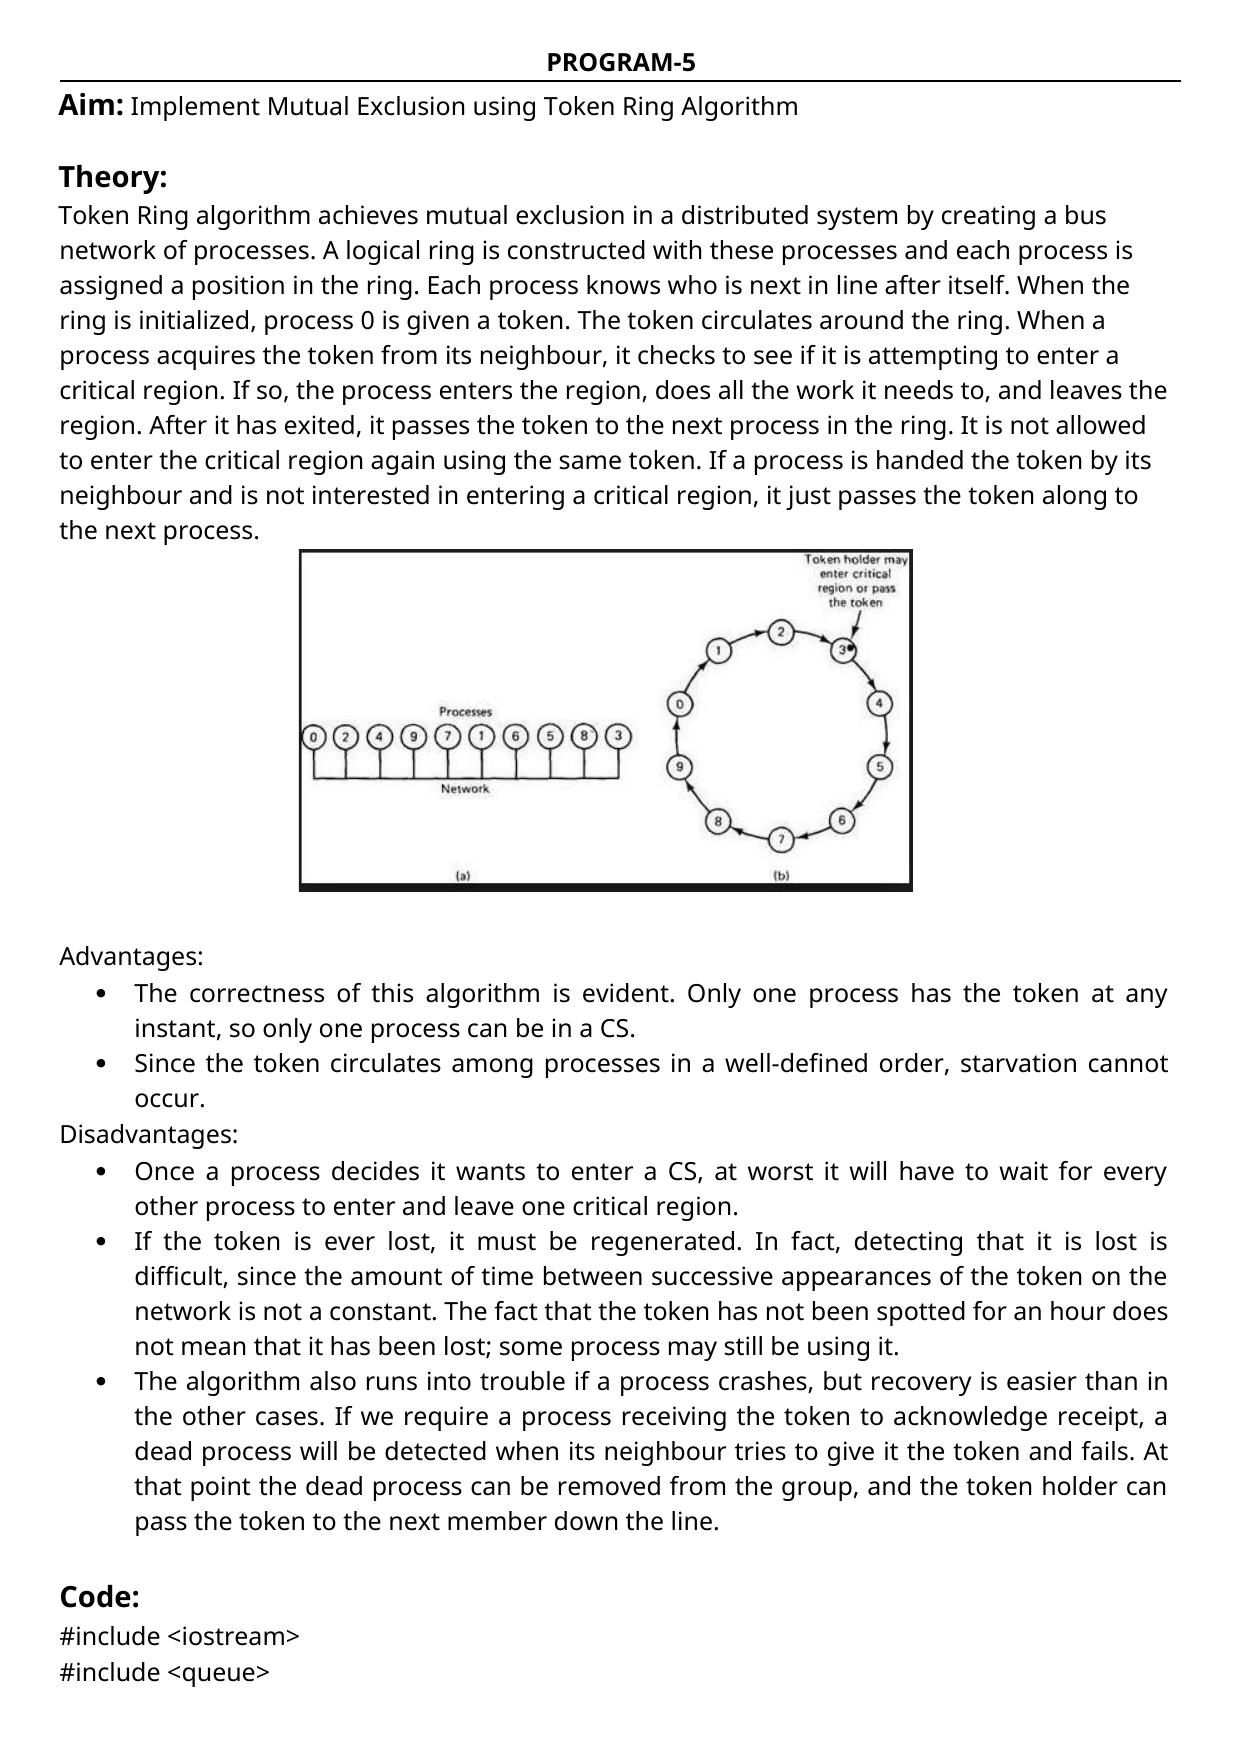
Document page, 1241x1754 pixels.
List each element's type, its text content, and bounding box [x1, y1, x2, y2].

text Theory: [58, 156, 1181, 196]
subtitle PROGRAM-5 [60, 44, 1181, 80]
text Aim: Implement Mutual Exclusion using Token Ring Algorithm [58, 84, 1170, 124]
text Disadvantages: [59, 1117, 1170, 1151]
list The correctness of this algorithm is evident. Only one process has the token at any instant, so only one process can be in a CS. [97, 975, 1170, 1044]
list The algorithm also runs into trouble if a process crashes, but recovery is easier than in the other cases. If we require a process receiving the token to acknowledge receipt, a dead process will be detected when its neighbour tries to give it the token and fails. At that point the dead process can be removed from the group, and the token holder can pass the token to the next member down the line. [97, 1363, 1170, 1537]
text #include <iostream> [59, 1618, 1170, 1653]
list If the token is ever lost, it must be regenerated. In fact, detecting that it is lost is difficult, since the amount of time between successive appearances of the token on the network is not a constant. The fact that the token has not been spotted for an hour does not mean that it has been lost; some process may still be using it. [97, 1223, 1170, 1362]
picture [298, 549, 913, 892]
text Code: [59, 1576, 1170, 1616]
list Once a process decides it wants to enter a CS, at worst it will have to wait for every other process to enter and leave one critical region. [97, 1153, 1170, 1222]
text Advantages: [59, 939, 1170, 973]
text Token Ring algorithm achieves mutual exclusion in a distributed system by creating a bus network of processes. A logical ring is constructed with these processes and each process is assigned a position in the ring. Each process knows who is next in line after itself. When the ring is initialized, process 0 is given a token. The token circulates around the ring. When a process acquires the token from its neighbour, it checks to see if it is attempting to enter a critical region. If so, the process enters the region, does all the work it needs to, and leaves the region. After it has exited, it passes the token to the next process in the ring. It is not allowed to enter the critical region again using the same token. If a process is handed the token by its neighbour and is not interested in entering a critical region, it just passes the token along to the next process. [58, 198, 1170, 547]
text #include <queue> [59, 1655, 1170, 1689]
list Since the token circulates among processes in a well-defined order, starvation cannot occur. [97, 1045, 1170, 1114]
